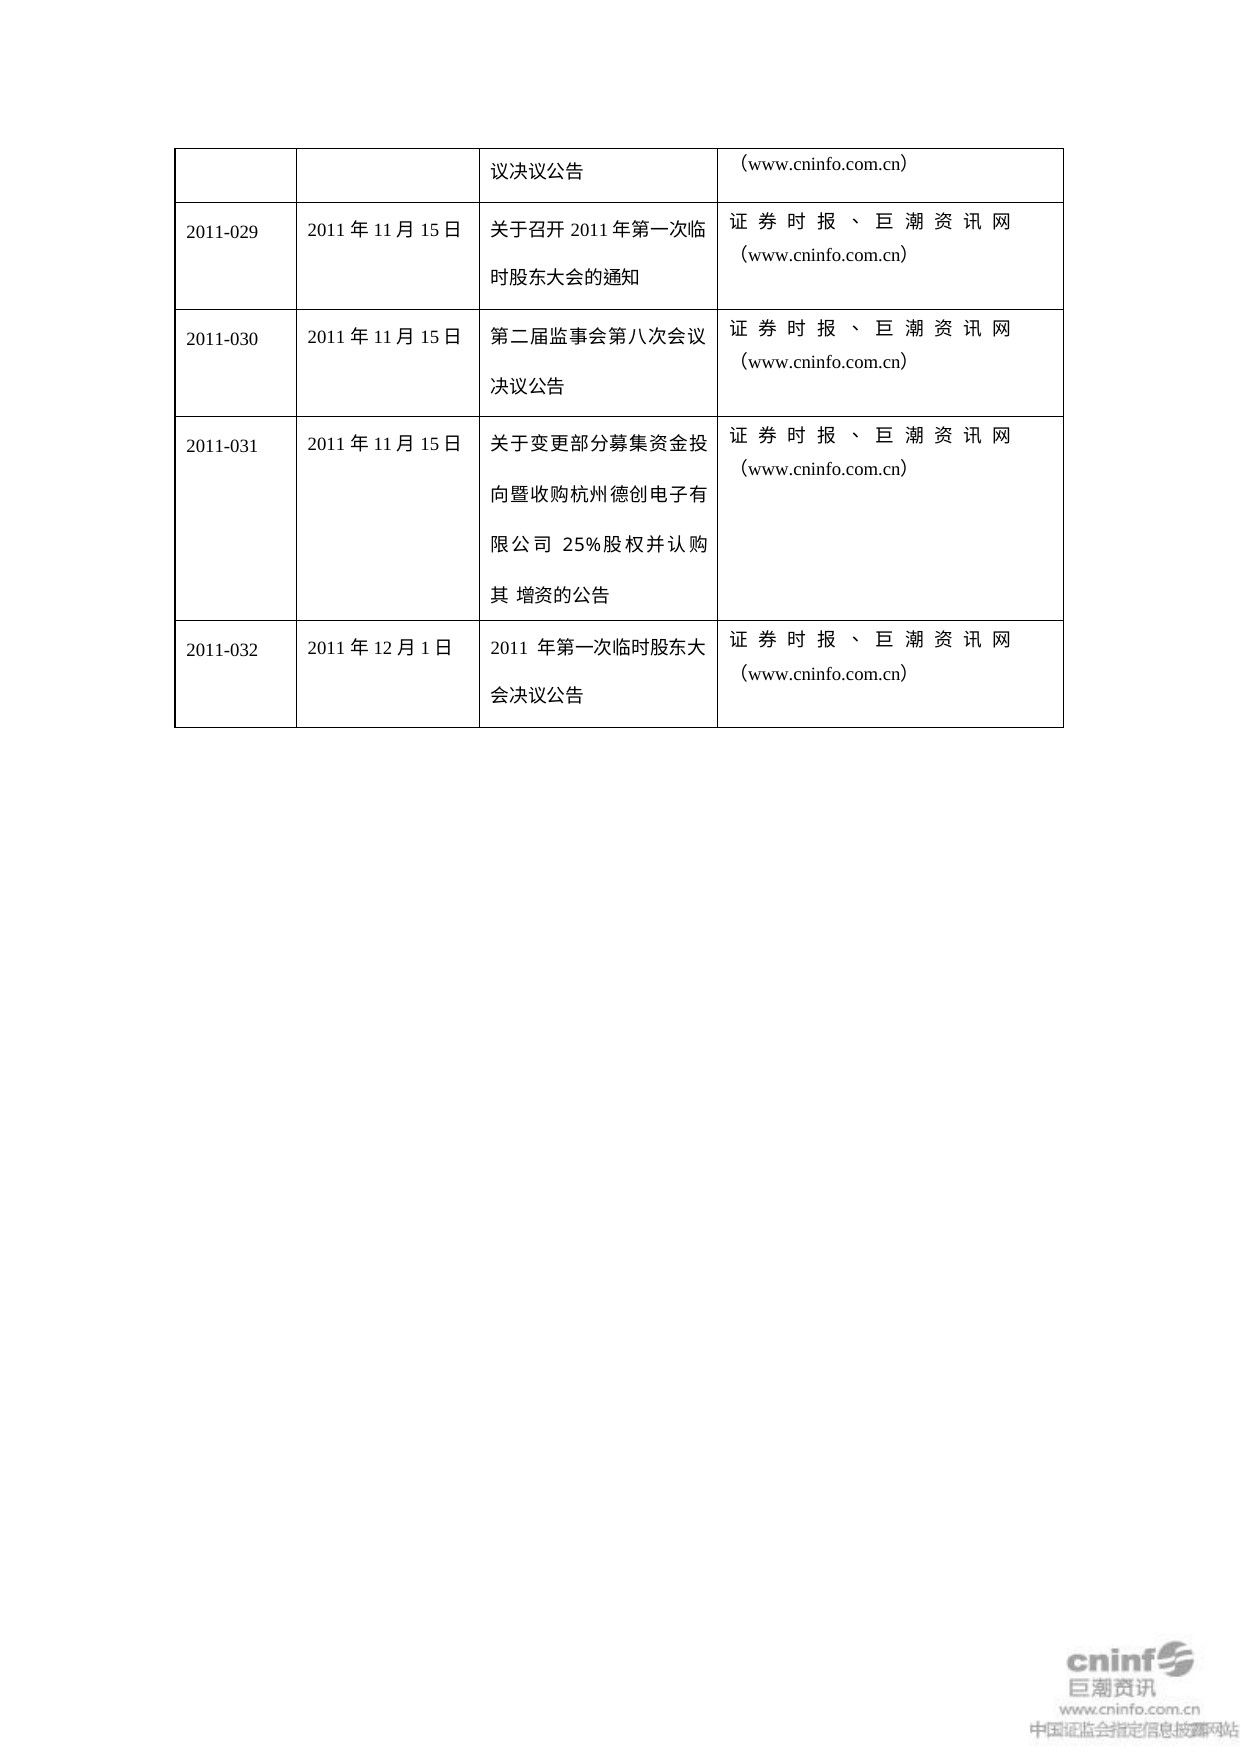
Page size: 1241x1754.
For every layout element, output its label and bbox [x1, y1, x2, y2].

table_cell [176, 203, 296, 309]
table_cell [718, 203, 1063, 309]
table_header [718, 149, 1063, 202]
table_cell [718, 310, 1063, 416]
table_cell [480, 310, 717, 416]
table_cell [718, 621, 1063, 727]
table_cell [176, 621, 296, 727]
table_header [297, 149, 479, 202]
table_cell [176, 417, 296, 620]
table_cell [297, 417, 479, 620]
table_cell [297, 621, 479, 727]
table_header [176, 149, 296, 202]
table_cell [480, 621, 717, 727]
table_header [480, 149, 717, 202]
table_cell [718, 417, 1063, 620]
picture [1029, 1633, 1241, 1754]
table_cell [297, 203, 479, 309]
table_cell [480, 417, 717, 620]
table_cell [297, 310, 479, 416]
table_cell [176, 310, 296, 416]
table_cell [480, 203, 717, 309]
